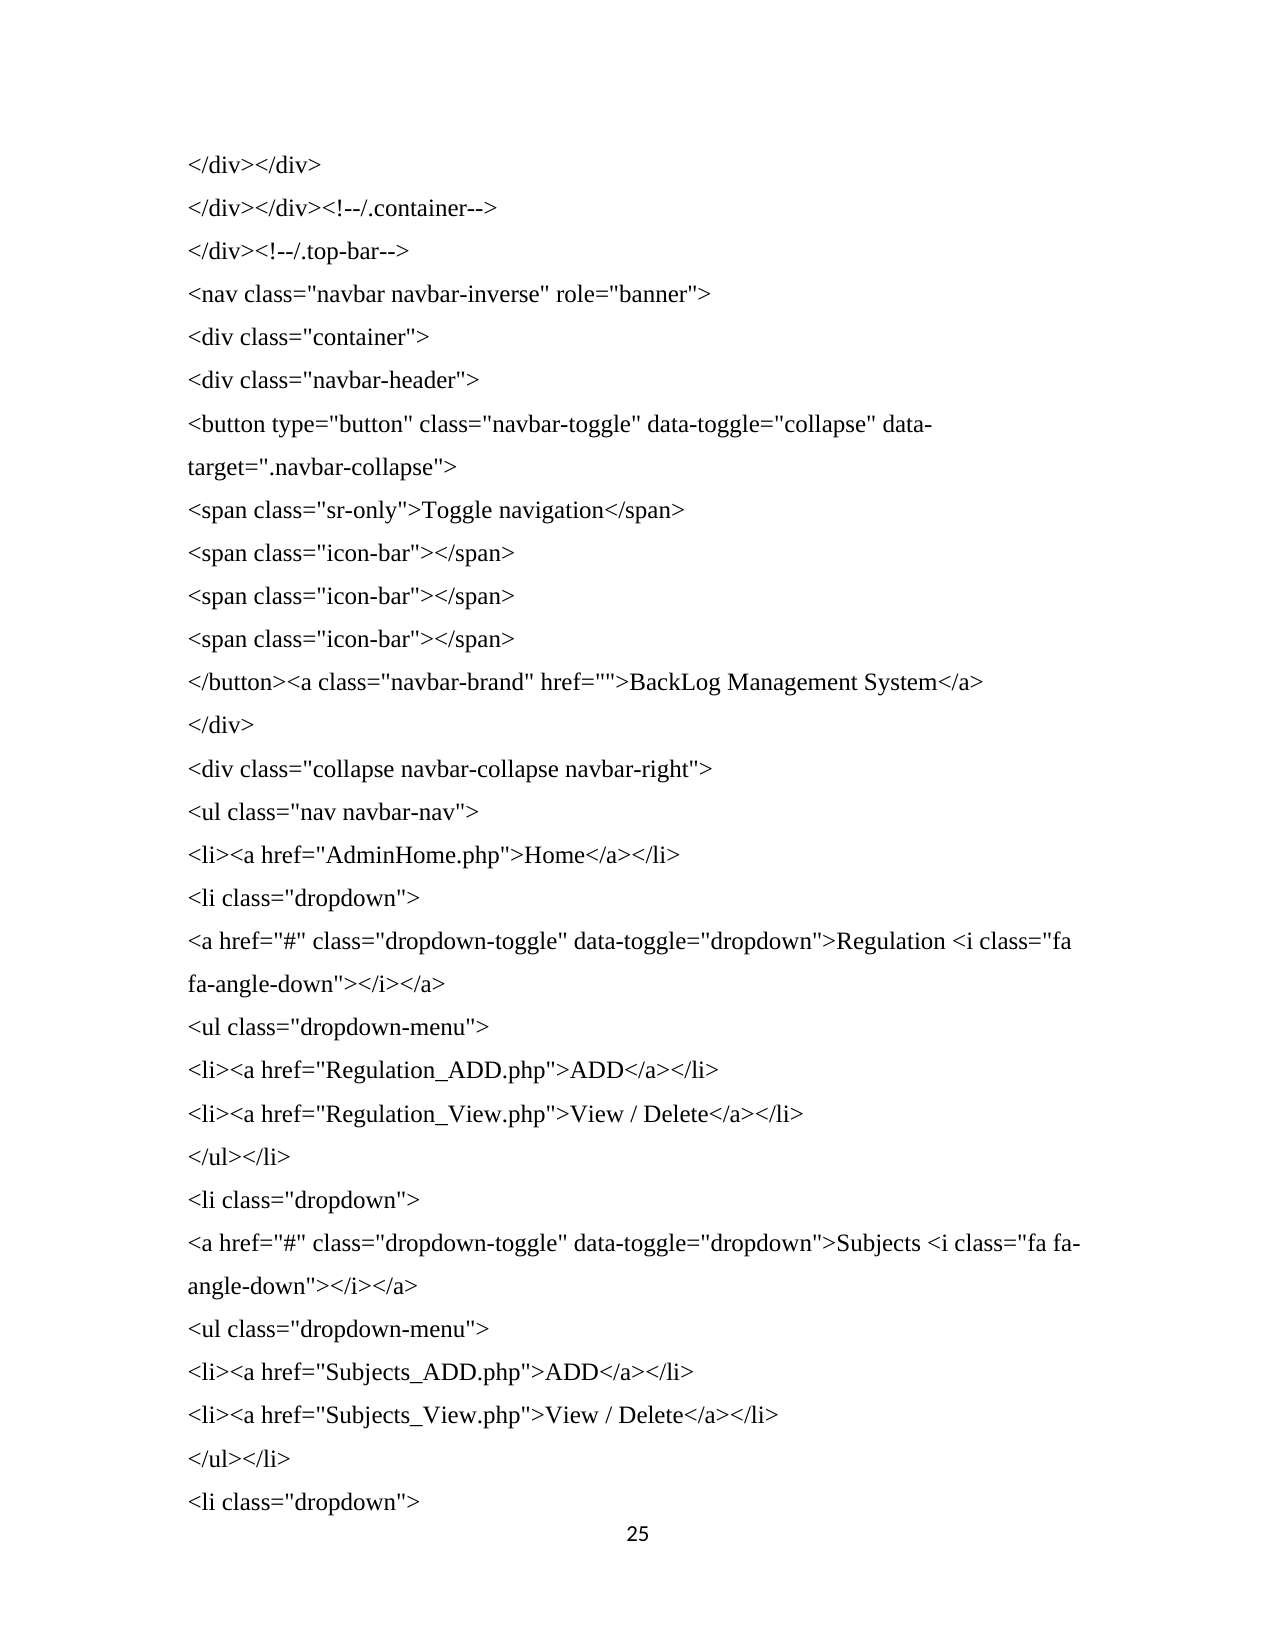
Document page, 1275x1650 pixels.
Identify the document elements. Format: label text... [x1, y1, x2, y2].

text <button type="button" class="navbar-toggle" data-toggle="collapse" data-target=".navbar-collapse"> [187, 409, 1087, 481]
text <li><a href="Regulation_ADD.php">ADD</a></li> [187, 1056, 1087, 1084]
text <span class="sr-only">Toggle navigation</span> [187, 495, 1087, 524]
text </ul></li> [187, 1444, 1087, 1472]
text <a href="#" class="dropdown-toggle" data-toggle="dropdown">Subjects <i class="fa fa-angle-down"></i></a> [187, 1228, 1087, 1300]
text </button><a class="navbar-brand" href="">BackLog Management System</a> [187, 667, 1087, 696]
text <ul class="dropdown-menu"> [187, 1314, 1087, 1343]
text <li class="dropdown"> [187, 883, 1087, 912]
text <ul class="nav navbar-nav"> [187, 797, 1087, 826]
text </ul></li> [187, 1142, 1087, 1171]
text <a href="#" class="dropdown-toggle" data-toggle="dropdown">Regulation <i class="fa fa-angle-down"></i></a> [187, 926, 1087, 998]
text <li class="dropdown"> [187, 1185, 1087, 1214]
text </div><!--/.top-bar--> [187, 236, 1087, 265]
text </div></div><!--/.container--> [187, 193, 1087, 222]
text <span class="icon-bar"></span> [187, 538, 1087, 567]
text </div></div> [187, 150, 1087, 179]
text <li><a href="AdminHome.php">Home</a></li> [187, 840, 1087, 869]
text <div class="navbar-header"> [187, 366, 1087, 394]
text <ul class="dropdown-menu"> [187, 1012, 1087, 1041]
text <div class="container"> [187, 322, 1087, 351]
text <span class="icon-bar"></span> [187, 581, 1087, 610]
text <div class="collapse navbar-collapse navbar-right"> [187, 754, 1087, 782]
text <li><a href="Subjects_ADD.php">ADD</a></li> [187, 1357, 1087, 1386]
text <li class="dropdown"> [187, 1487, 1087, 1516]
text <span class="icon-bar"></span> [187, 624, 1087, 653]
text </div> [187, 711, 1087, 739]
text <li><a href="Regulation_View.php">View / Delete</a></li> [187, 1099, 1087, 1127]
text <nav class="navbar navbar-inverse" role="banner"> [187, 279, 1087, 308]
text <li><a href="Subjects_View.php">View / Delete</a></li> [187, 1401, 1087, 1429]
